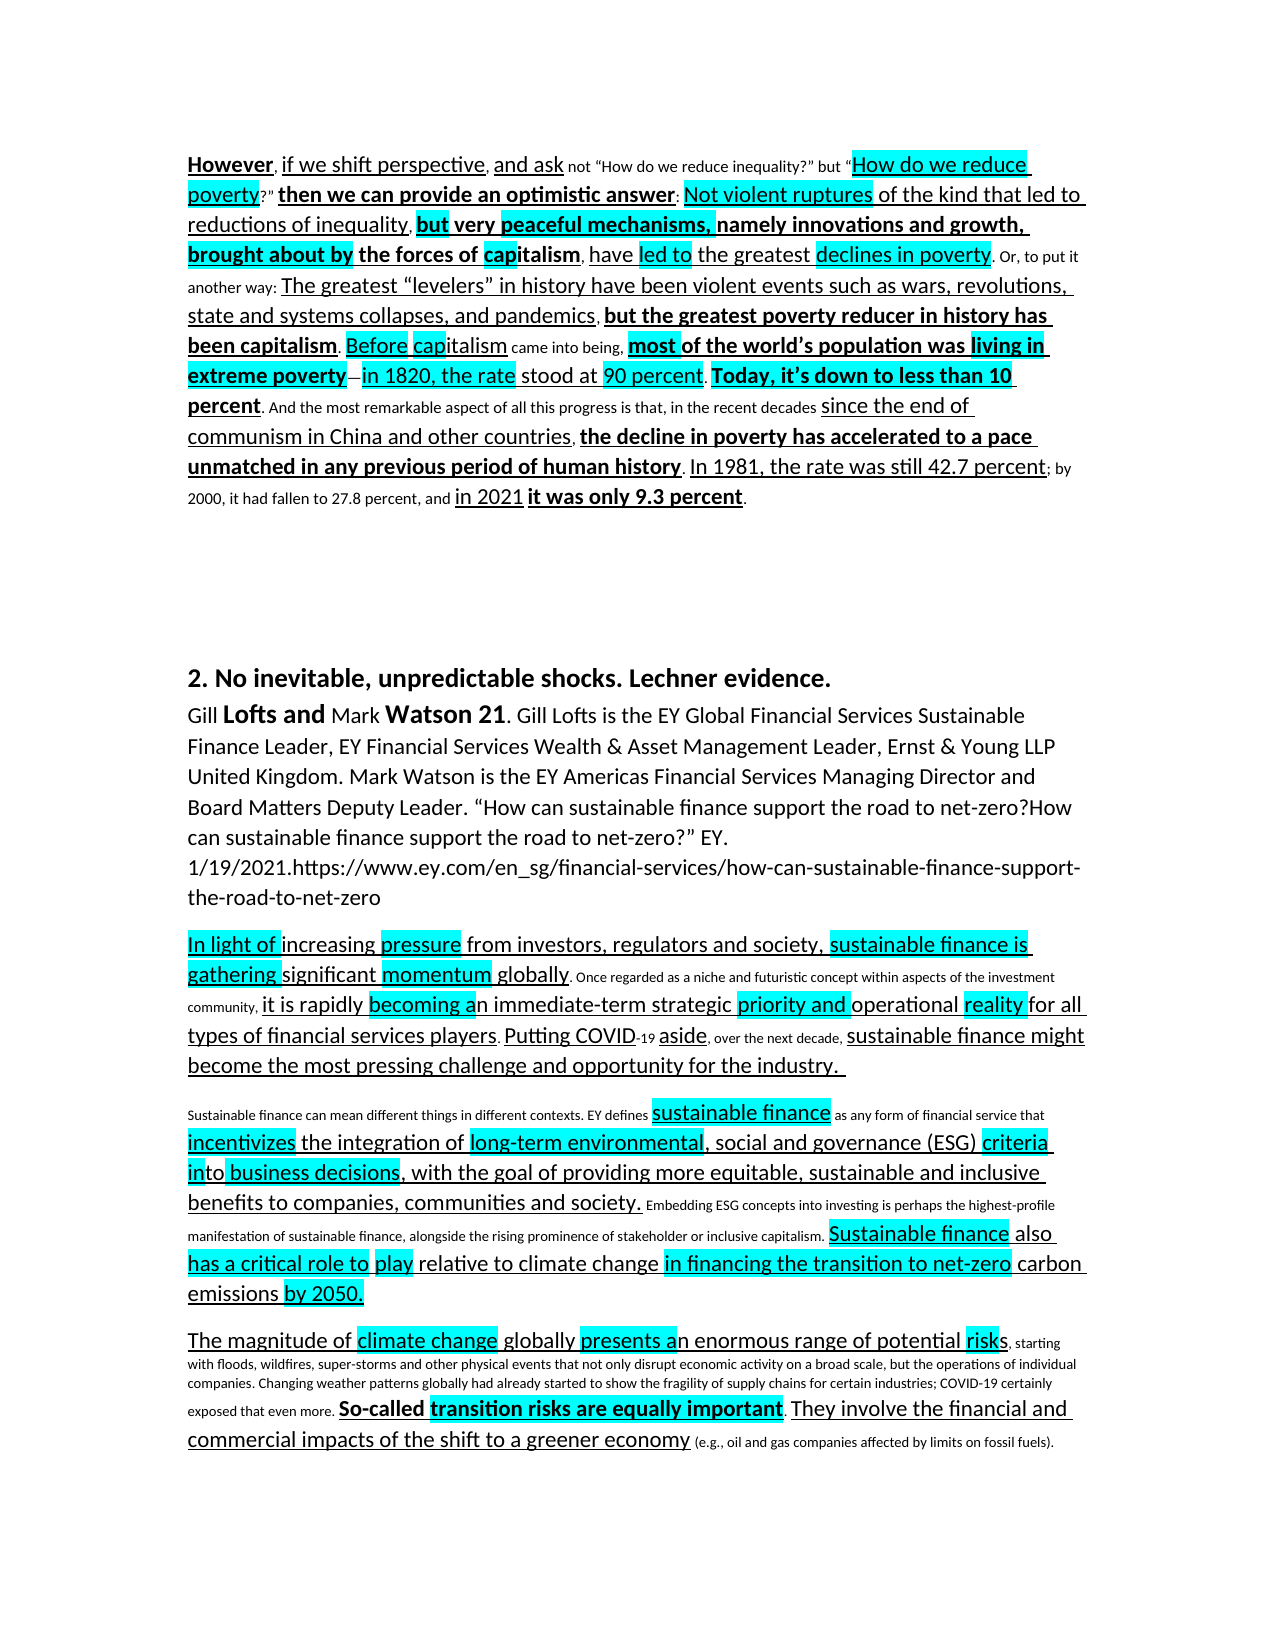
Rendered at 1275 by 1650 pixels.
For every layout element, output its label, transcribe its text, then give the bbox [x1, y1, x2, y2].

text However, if we shift perspective, and ask not “How do we reduce inequality?” but “How do we reduce poverty?” then we can provide an optimistic answer: Not violent ruptures of the kind that led to reductions of inequality, but very peaceful mechanisms, namely innovations and growth, brought about by the forces of capitalism, have led to the greatest declines in poverty. Or, to put it another way: The greatest “levelers” in history have been violent events such as wars, revolutions, state and systems collapses, and pandemics, but the greatest poverty reducer in history has been capitalism. Before capitalism came into being, most of the world’s population was living in extreme poverty—in 1820, the rate stood at 90 percent. Today, it’s down to less than 10 percent. And the most remarkable aspect of all this progress is that, in the recent decades since the end of communism in China and other countries, the decline in poverty has accelerated to a pace unmatched in any previous period of human history. In 1981, the rate was still 42.7 percent; by 2000, it had fallen to 27.8 percent, and in 2021 it was only 9.3 percent. [187, 150, 1087, 510]
text Sustainable finance can mean different things in different contexts. EY defines sustainable finance as any form of financial service that incentivizes the integration of long-term environmental, social and governance (ESG) criteria into business decisions, with the goal of providing more equitable, sustainable and inclusive benefits to companies, communities and society. Embedding ESG concepts into investing is perhaps the highest-profile manifestation of sustainable finance, alongside the rising prominence of stakeholder or inclusive capitalism. Sustainable finance also has a critical role to play relative to climate change in financing the transition to net-zero carbon emissions by 2050. [187, 1098, 1087, 1273]
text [187, 1326, 1087, 1453]
text Gill Lofts and Mark Watson 21. Gill Lofts is the EY Global Financial Services Sustainable Finance Leader, EY Financial Services Wealth & Asset Management Leader, Ernst & Young LLP United Kingdom. Mark Watson is the EY Americas Financial Services Managing Director and Board Matters Deputy Leader. “How can sustainable finance support the road to net-zero?How can sustainable finance support the road to net-zero?” EY. 1/19/2021.https://www.ey.com/en_sg/financial-services/how-can-sustainable-finance-support-the-road-to-net-zero [187, 697, 1087, 911]
subtitle 2. No inevitable, unpredictable shocks. Lechner evidence. [187, 661, 1087, 694]
text In light of increasing pressure from investors, regulators and society, sustainable finance is gathering significant momentum globally. Once regarded as a niche and futuristic concept within aspects of the investment community, it is rapidly becoming an immediate-term strategic priority and operational reality for all types of financial services players. Putting COVID-19 aside, over the next decade, sustainable finance might become the most pressing challenge and opportunity for the industry. [187, 930, 1087, 1079]
